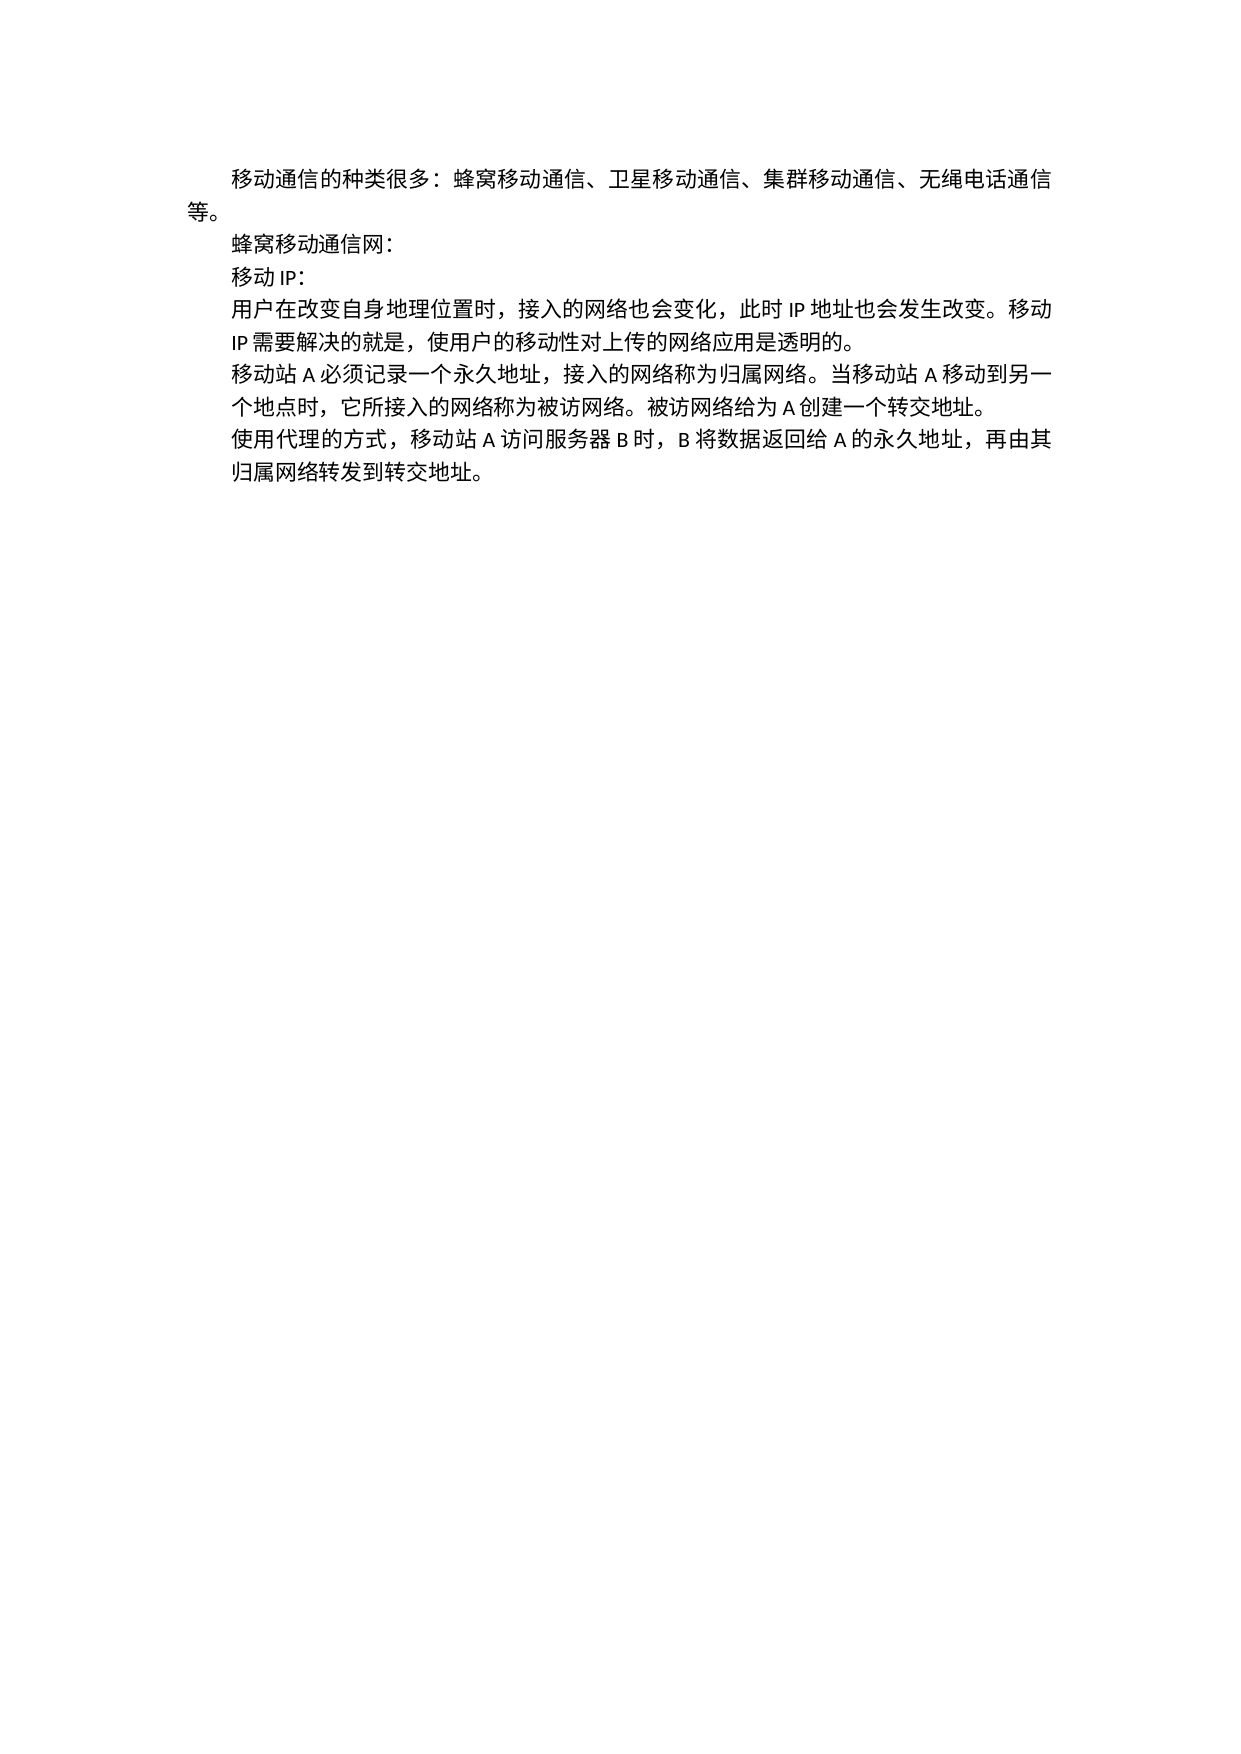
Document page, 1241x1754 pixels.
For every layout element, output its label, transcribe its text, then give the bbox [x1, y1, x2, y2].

text 移动IP： [187, 259, 1053, 292]
text 移动站A必须记录一个永久地址，接入的网络称为归属网络。当移动站A移动到另一个地点时，它所接入的网络称为被访网络。被访网络给为A创建一个转交地址。 [231, 357, 1053, 422]
text 使用代理的方式，移动站A访问服务器B时，B将数据返回给A的永久地址，再由其归属网络转发到转交地址。 [231, 422, 1053, 487]
text 用户在改变自身地理位置时，接入的网络也会变化，此时IP地址也会发生改变。移动IP需要解决的就是，使用户的移动性对上传的网络应用是透明的。 [231, 292, 1053, 357]
text 蜂窝移动通信网： [187, 227, 1053, 259]
text 移动通信的种类很多：蜂窝移动通信、卫星移动通信、集群移动通信、无绳电话通信等。 [187, 162, 1053, 227]
